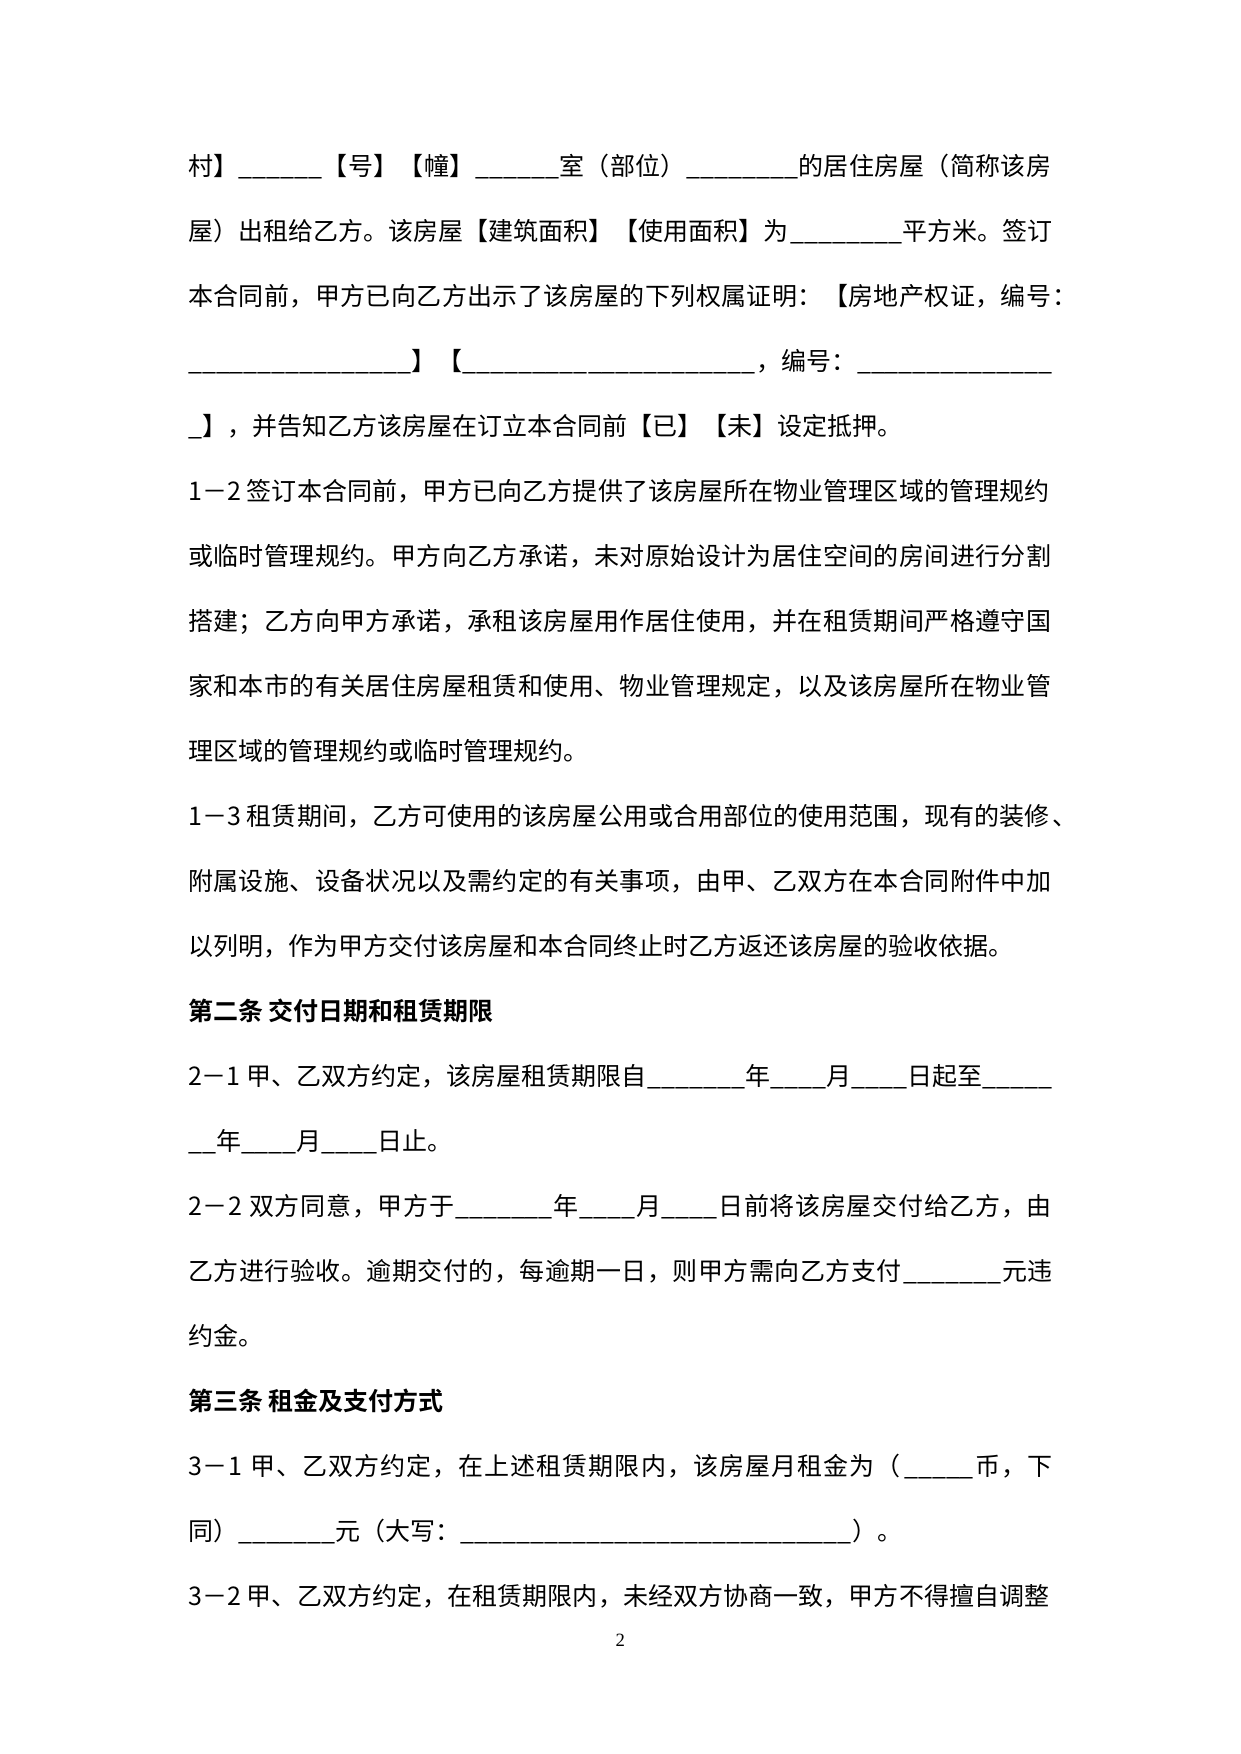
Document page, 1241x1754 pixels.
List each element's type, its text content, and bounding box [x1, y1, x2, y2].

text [188, 132, 1052, 457]
text 1－3 租赁期间，乙方可使用的该房屋公用或合用部位的使用范围，现有的装修、附属设施、设备状况以及需约定的有关事项，由甲、乙双方在本合同附件中加以列明，作为甲方交付该房屋和本合同终止时乙方返还该房屋的验收依据。 [188, 782, 1052, 977]
text 2－1 甲、乙双方约定，该房屋租赁期限自_______年____月____日起至_______年____月____日止。 [188, 1042, 1052, 1172]
text 第二条 交付日期和租赁期限 [188, 977, 1052, 1042]
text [188, 1562, 1052, 1627]
text 第三条 租金及支付方式 [188, 1367, 1052, 1432]
text 2－2 双方同意，甲方于_______年____月____日前将该房屋交付给乙方，由乙方进行验收。逾期交付的，每逾期一日，则甲方需向乙方支付_______元违约金。 [188, 1172, 1052, 1367]
text 3－1 甲、乙双方约定，在上述租赁期限内，该房屋月租金为（_____币，下同）_______元（大写：____________________________）。 [188, 1432, 1052, 1562]
text 1－2 签订本合同前，甲方已向乙方提供了该房屋所在物业管理区域的管理规约或临时管理规约。甲方向乙方承诺，未对原始设计为居住空间的房间进行分割搭建；乙方向甲方承诺，承租该房屋用作居住使用，并在租赁期间严格遵守国家和本市的有关居住房屋租赁和使用、物业管理规定，以及该房屋所在物业管理区域的管理规约或临时管理规约。 [188, 457, 1052, 782]
